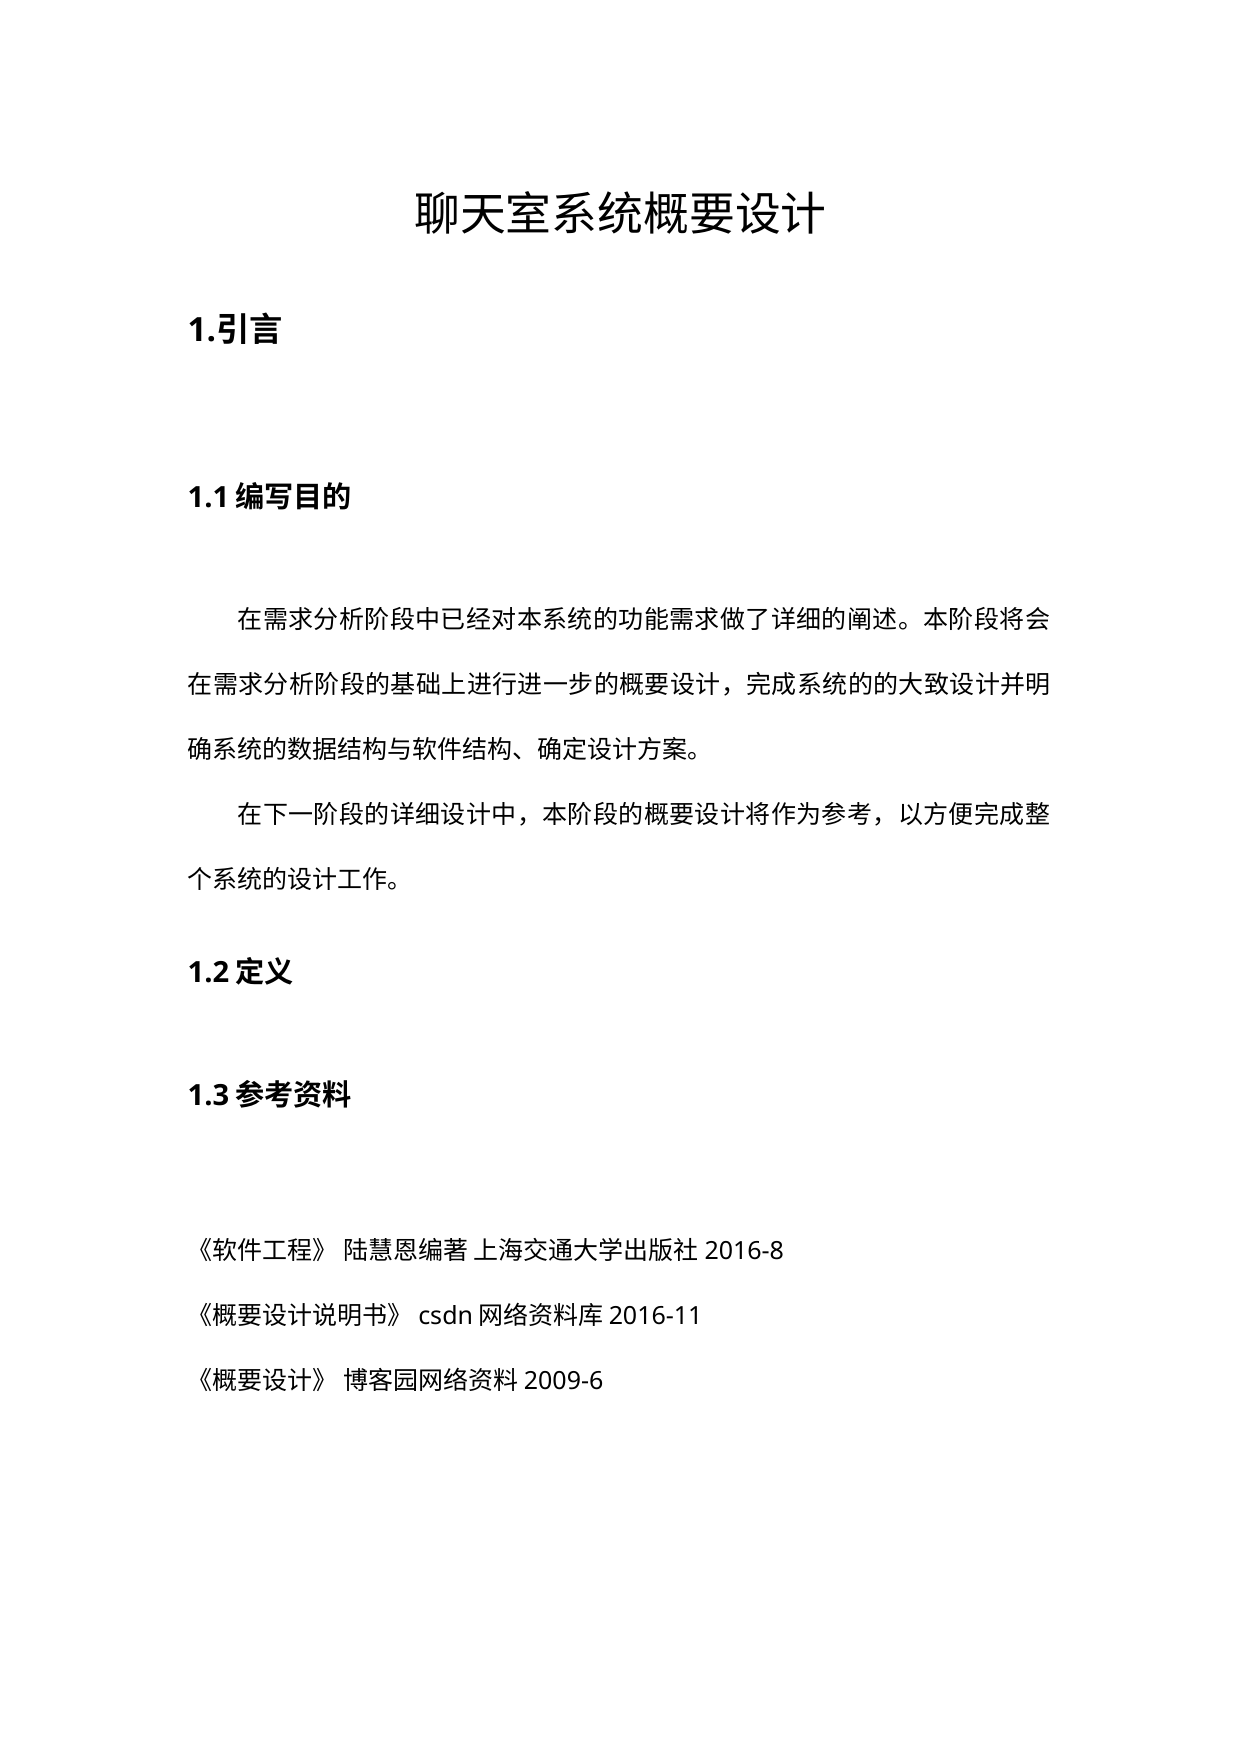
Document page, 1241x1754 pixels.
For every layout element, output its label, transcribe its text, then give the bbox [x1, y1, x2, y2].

text 在下一阶段的详细设计中，本阶段的概要设计将作为参考，以方便完成整个系统的设计工作。 [187, 781, 1053, 911]
subtitle 1.3参考资料 [187, 1061, 1053, 1126]
text 《概要设计》 博客园网络资料 2009-6 [187, 1346, 1053, 1411]
subtitle 1.引言 [187, 295, 1053, 360]
text 聊天室系统概要设计 [187, 162, 1053, 259]
text 在需求分析阶段中已经对本系统的功能需求做了详细的阐述。本阶段将会在需求分析阶段的基础上进行进一步的概要设计，完成系统的的大致设计并明确系统的数据结构与软件结构、确定设计方案。 [187, 586, 1053, 781]
subtitle 1.2定义 [187, 938, 1053, 1003]
text 《软件工程》 陆慧恩编著 上海交通大学出版社 2016-8 [187, 1216, 1053, 1281]
text 《概要设计说明书》 csdn网络资料库 2016-11 [187, 1281, 1053, 1346]
subtitle 1.1编写目的 [187, 462, 1053, 527]
